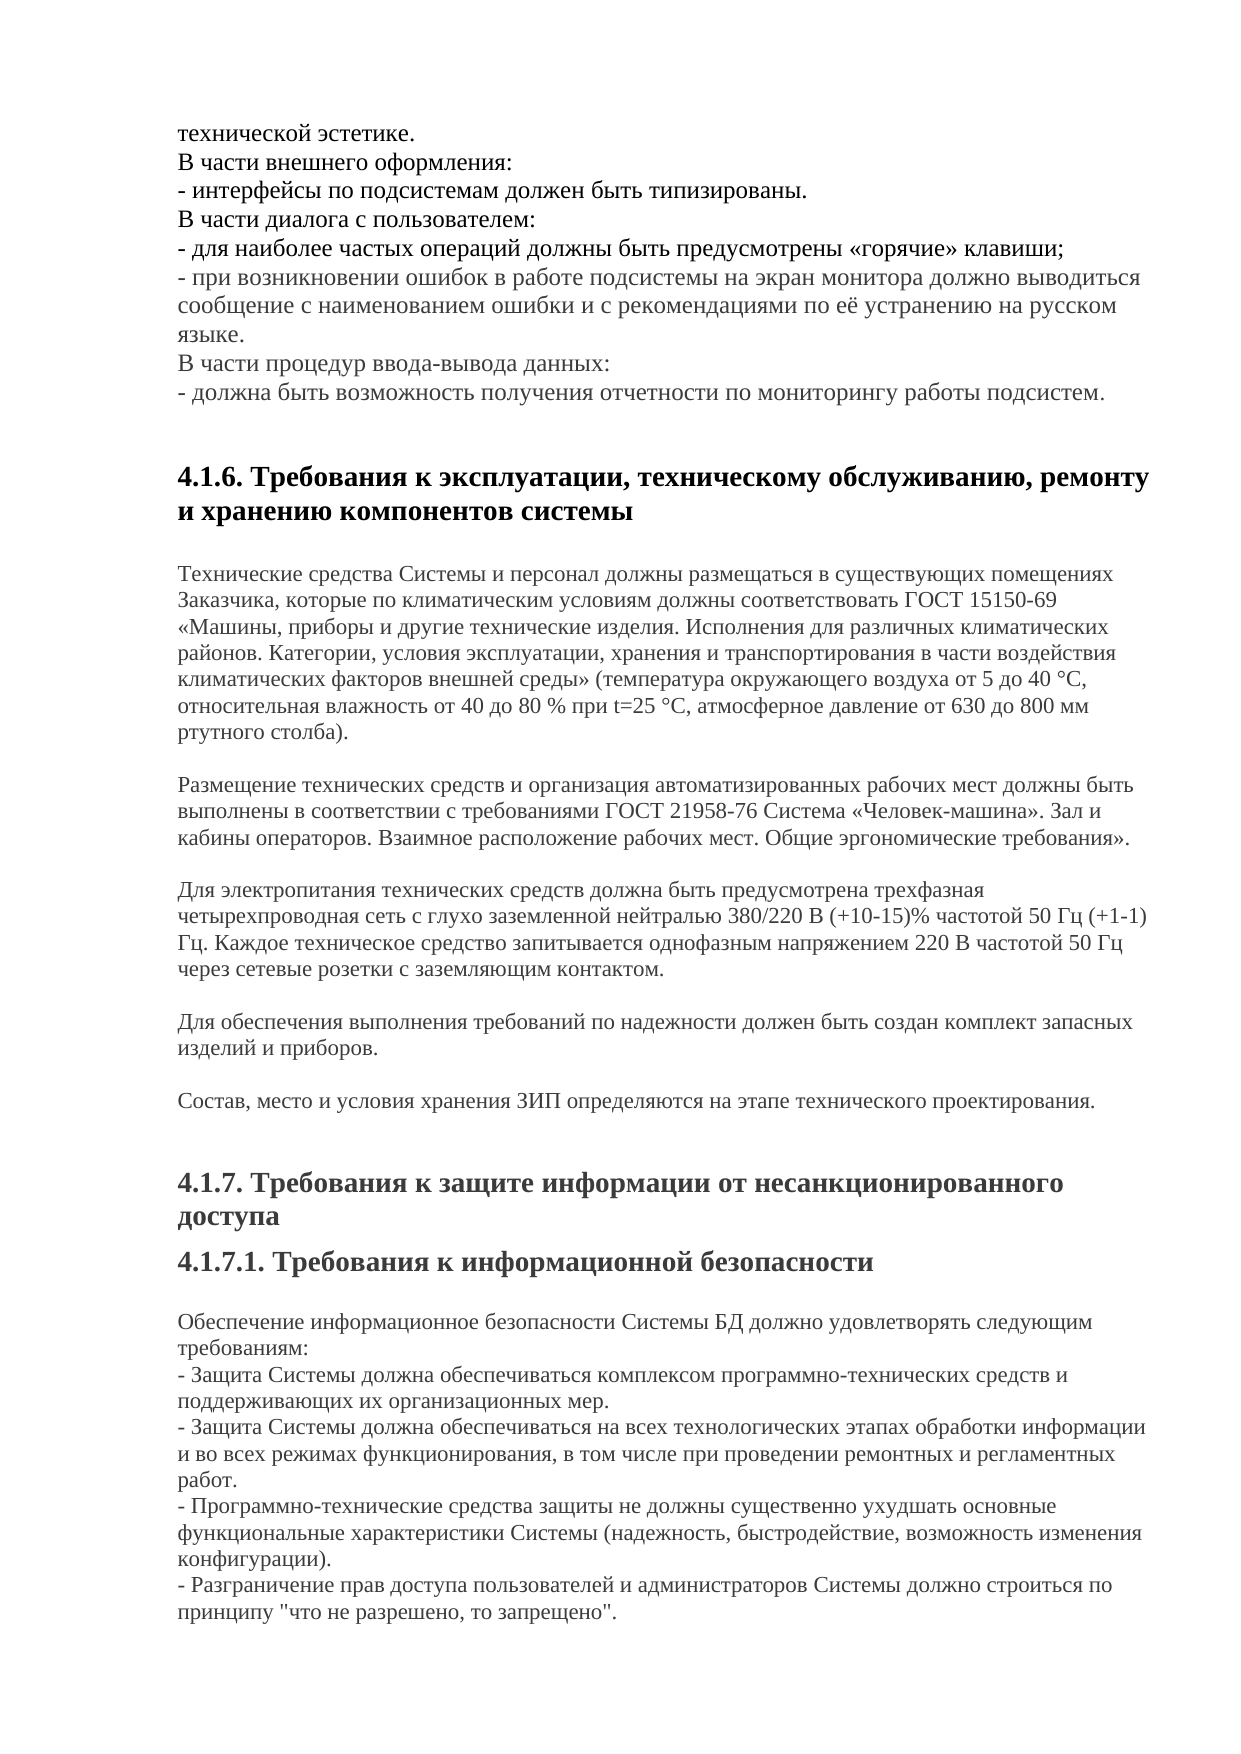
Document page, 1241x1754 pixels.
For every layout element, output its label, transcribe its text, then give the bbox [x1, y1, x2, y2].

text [177, 118, 1152, 348]
text Для обеспечения выполнения требований по надежности должен быть создан комплект запасных изделий и приборов. [177, 1008, 1152, 1061]
text Технические средства Системы и персонал должны размещаться в существующих помещениях Заказчика, которые по климатическим условиям должны соответствовать ГОСТ 15150-69 «Машины, приборы и другие технические изделия. Исполнения для различных климатических районов. Категории, условия эксплуатации, хранения и транспортирования в части воздействия климатических факторов внешней среды» (температура окружающего воздуха от 5 до 40 °С, относительная влажность от 40 до 80 % при t=25 °С, атмосферное давление от 630 до 800 мм ртутного столба). [177, 560, 1152, 744]
text Размещение технических средств и организация автоматизированных рабочих мест должны быть выполнены в соответствии с требованиями ГОСТ 21958-76 Система «Человек-машина». Зал и кабины операторов. Взаимное расположение рабочих мест. Общие эргономические требования». [177, 771, 1152, 850]
text 4.1.6. Требования к эксплуатации, техническому обслуживанию, ремонту и хранению компонентов системы [177, 459, 1152, 526]
text 4.1.7.1. Требования к информационной безопасности [177, 1244, 1152, 1278]
text Состав, место и условия хранения ЗИП определяются на этапе технического проектирования. [177, 1087, 1152, 1113]
text Для электропитания технических средств должна быть предусмотрена трехфазная четырехпроводная сеть с глухо заземленной нейтралью 380/220 В (+10-15)% частотой 50 Гц (+1-1) Гц. Каждое техническое средство запитывается однофазным напряжением 220 В частотой 50 Гц через сетевые розетки с заземляющим контактом. [177, 876, 1152, 982]
text Обеспечение информационное безопасности Системы БД должно удовлетворять следующим требованиям: - Защита Системы должна обеспечиваться комплексом программно-технических средств и поддерживающих их организационных мер. - Защита Системы должна обеспечиваться на всех технологических этапах обработки информации и во всех режимах функционирования, в том числе при проведении ремонтных и регламентных работ. - Программно-технические средства защиты не должны существенно ухудшать основные функциональные характеристики Системы (надежность, быстродействие, возможность изменения конфигурации). - Разграничение прав доступа пользователей и администраторов Системы должно строиться по принципу "что не разрешено, то запрещено". [177, 1308, 1152, 1624]
text В части процедур ввода-вывода данных: - должна быть возможность получения отчетности по мониторингу работы подсистем. [177, 348, 1152, 406]
text 4.1.7. Требования к защите информации от несанкционированного доступа [177, 1165, 1152, 1232]
